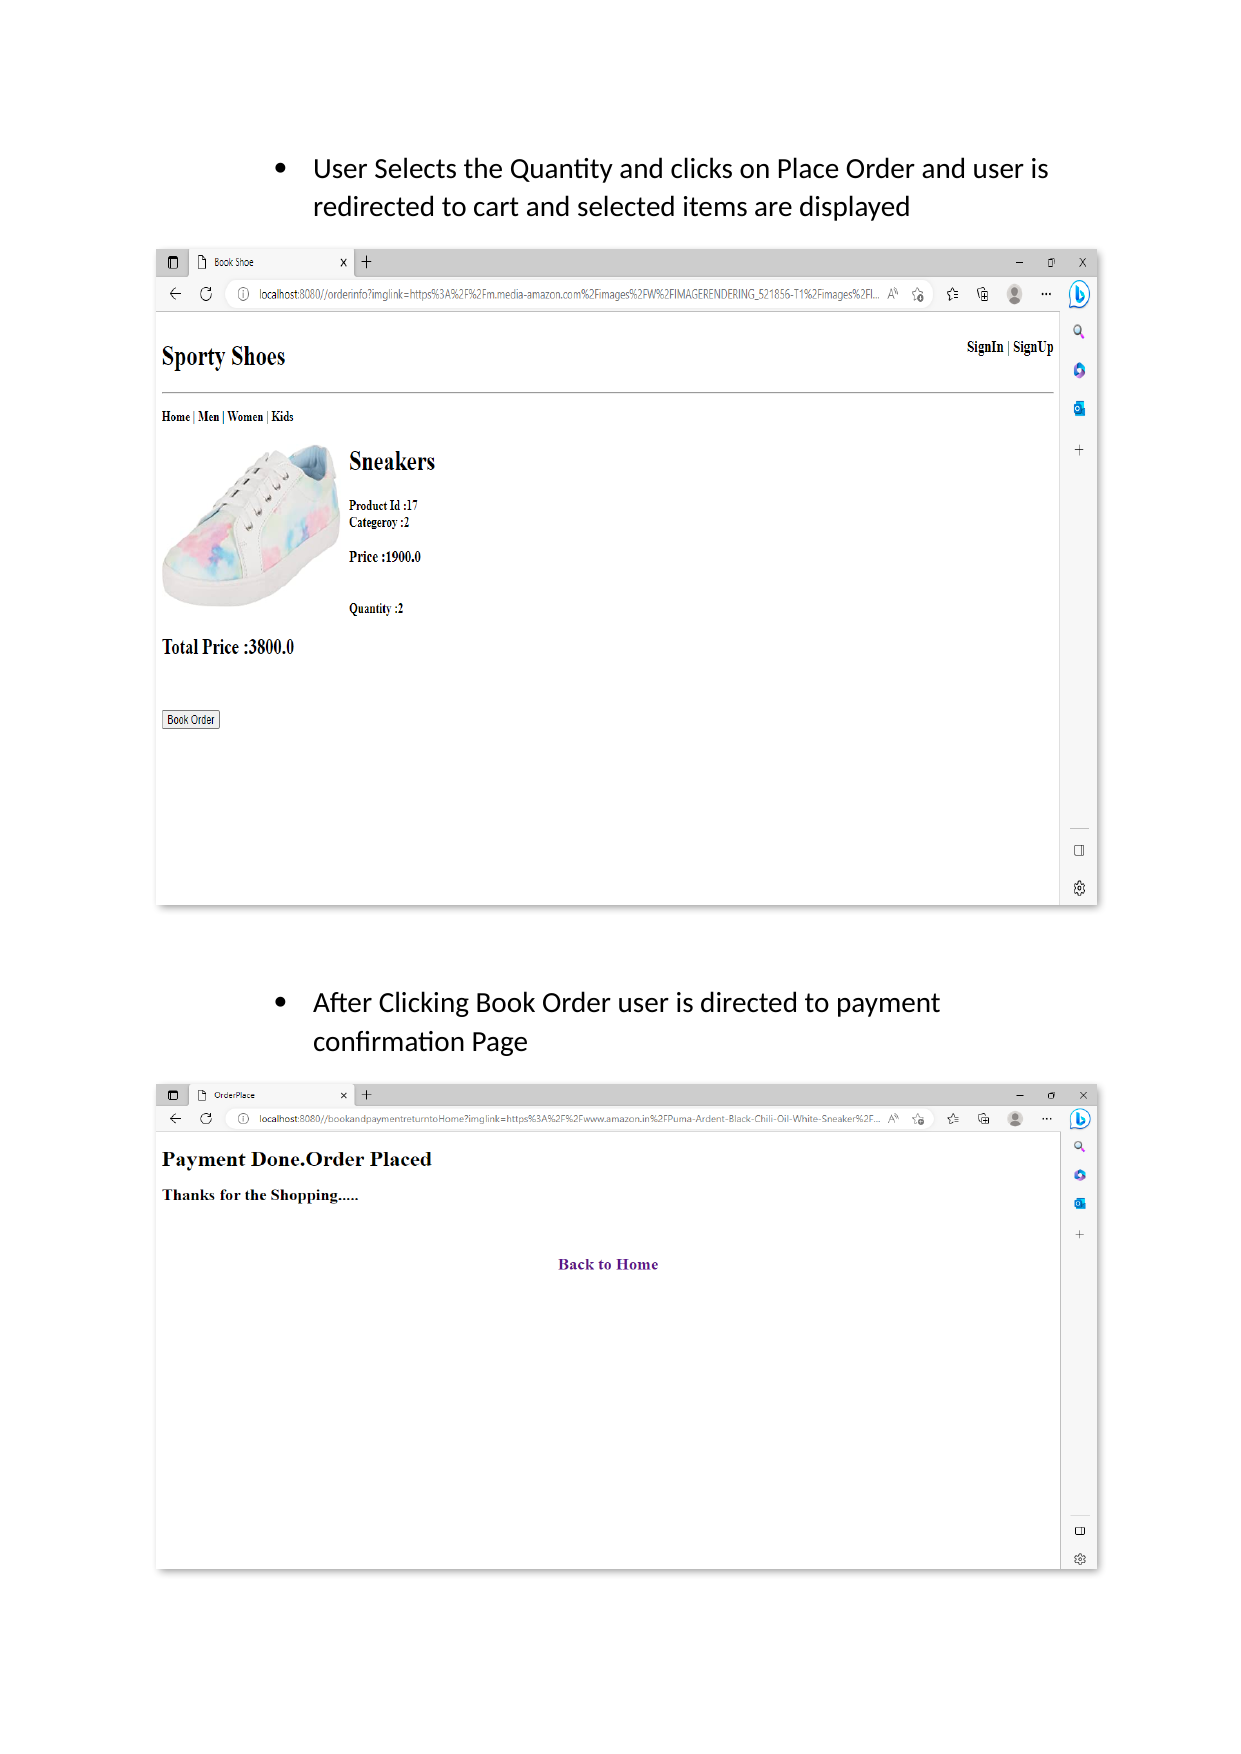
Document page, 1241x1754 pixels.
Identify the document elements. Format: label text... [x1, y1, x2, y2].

picture [156, 249, 1097, 905]
list After Clicking Book Order user is directed to payment confirmation Page [275, 984, 1090, 1058]
list User Selects the Quantity and clicks on Place Order and user is redirected to cart and selected items are displayed [275, 150, 1090, 224]
picture [156, 1084, 1097, 1569]
